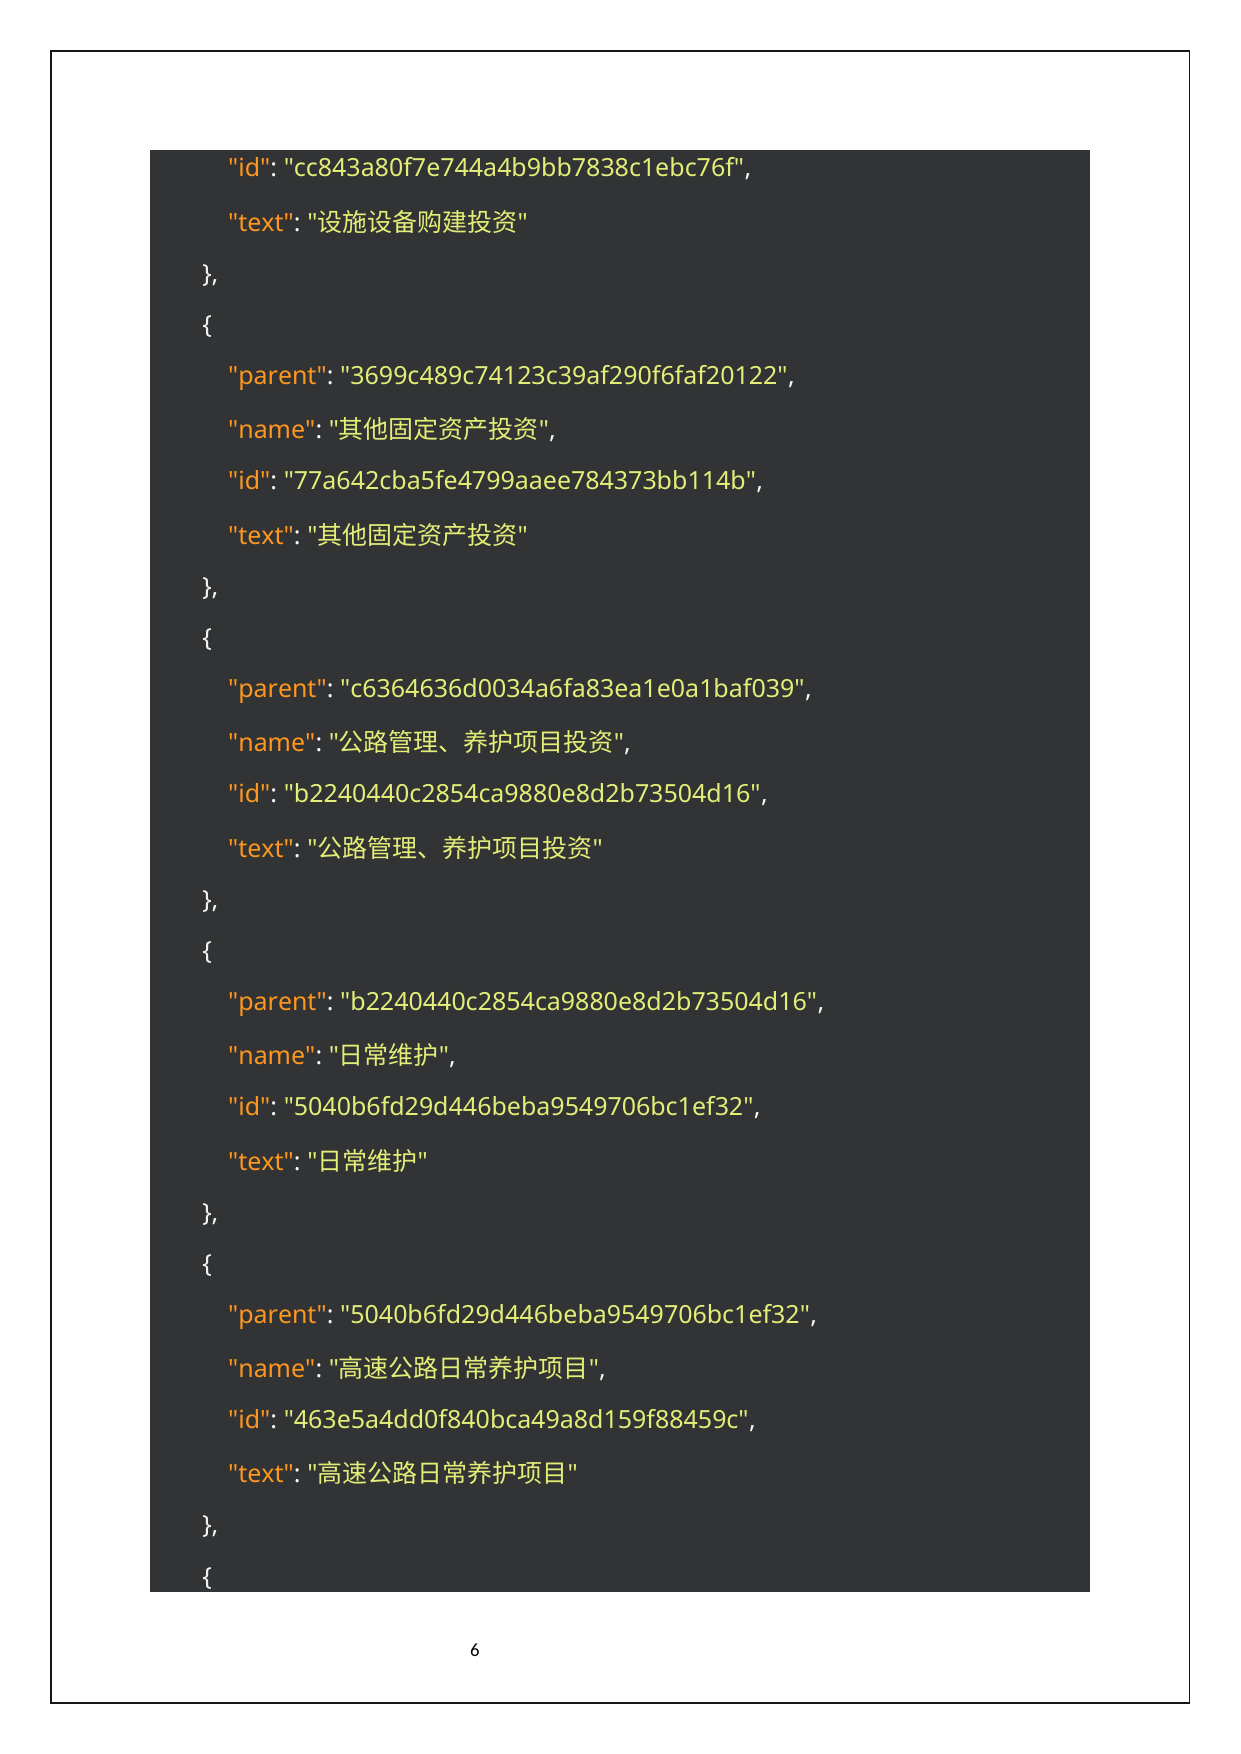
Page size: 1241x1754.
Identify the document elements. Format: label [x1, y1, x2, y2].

text [150, 150, 1090, 1592]
